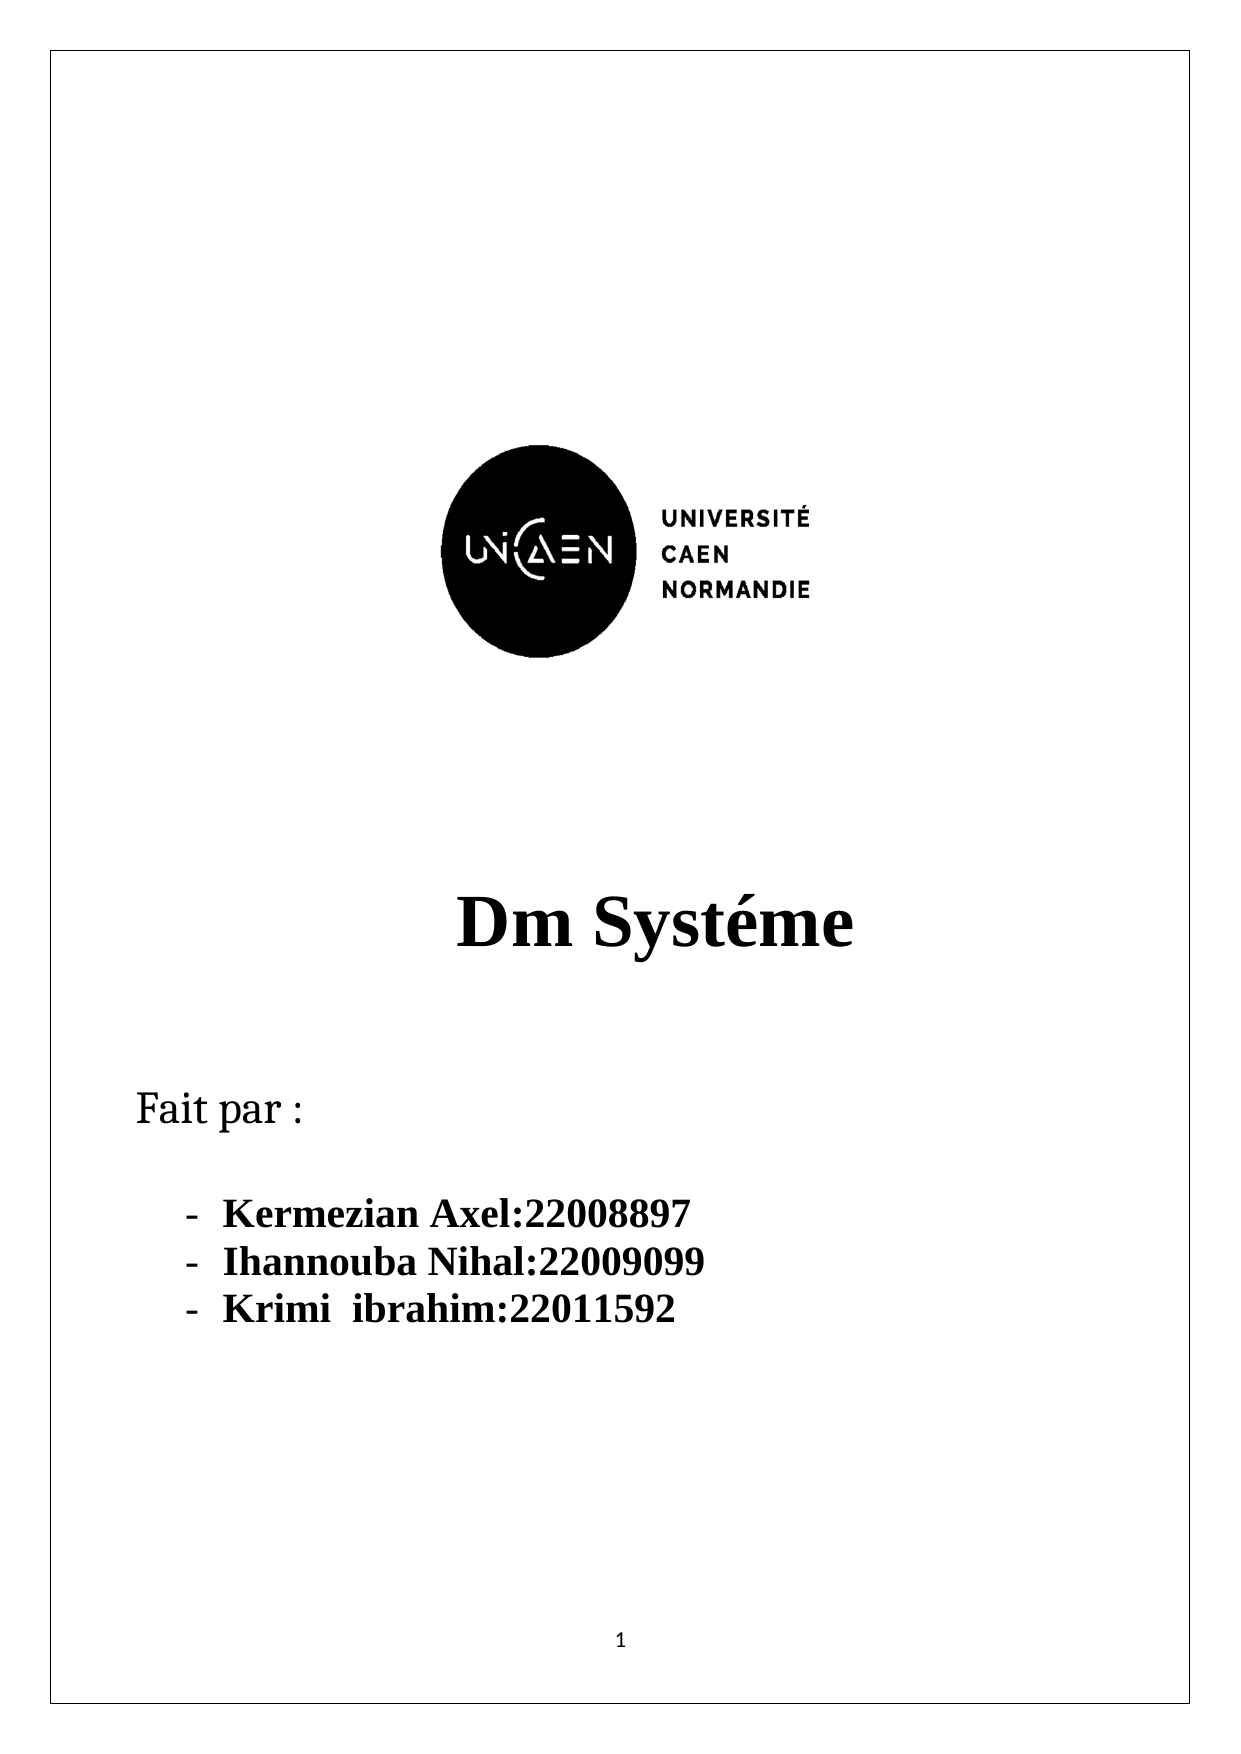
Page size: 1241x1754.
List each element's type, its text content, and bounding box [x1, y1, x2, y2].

text Dm Systéme [135, 877, 1176, 963]
text Fait par : [135, 1083, 1176, 1135]
picture [440, 445, 810, 658]
text - Kermezian Axel:22008897 [185, 1188, 1176, 1236]
text - Ihannouba Nihal:22009099 [185, 1236, 1176, 1284]
text - Krimi ibrahim:22011592 [185, 1284, 1176, 1332]
